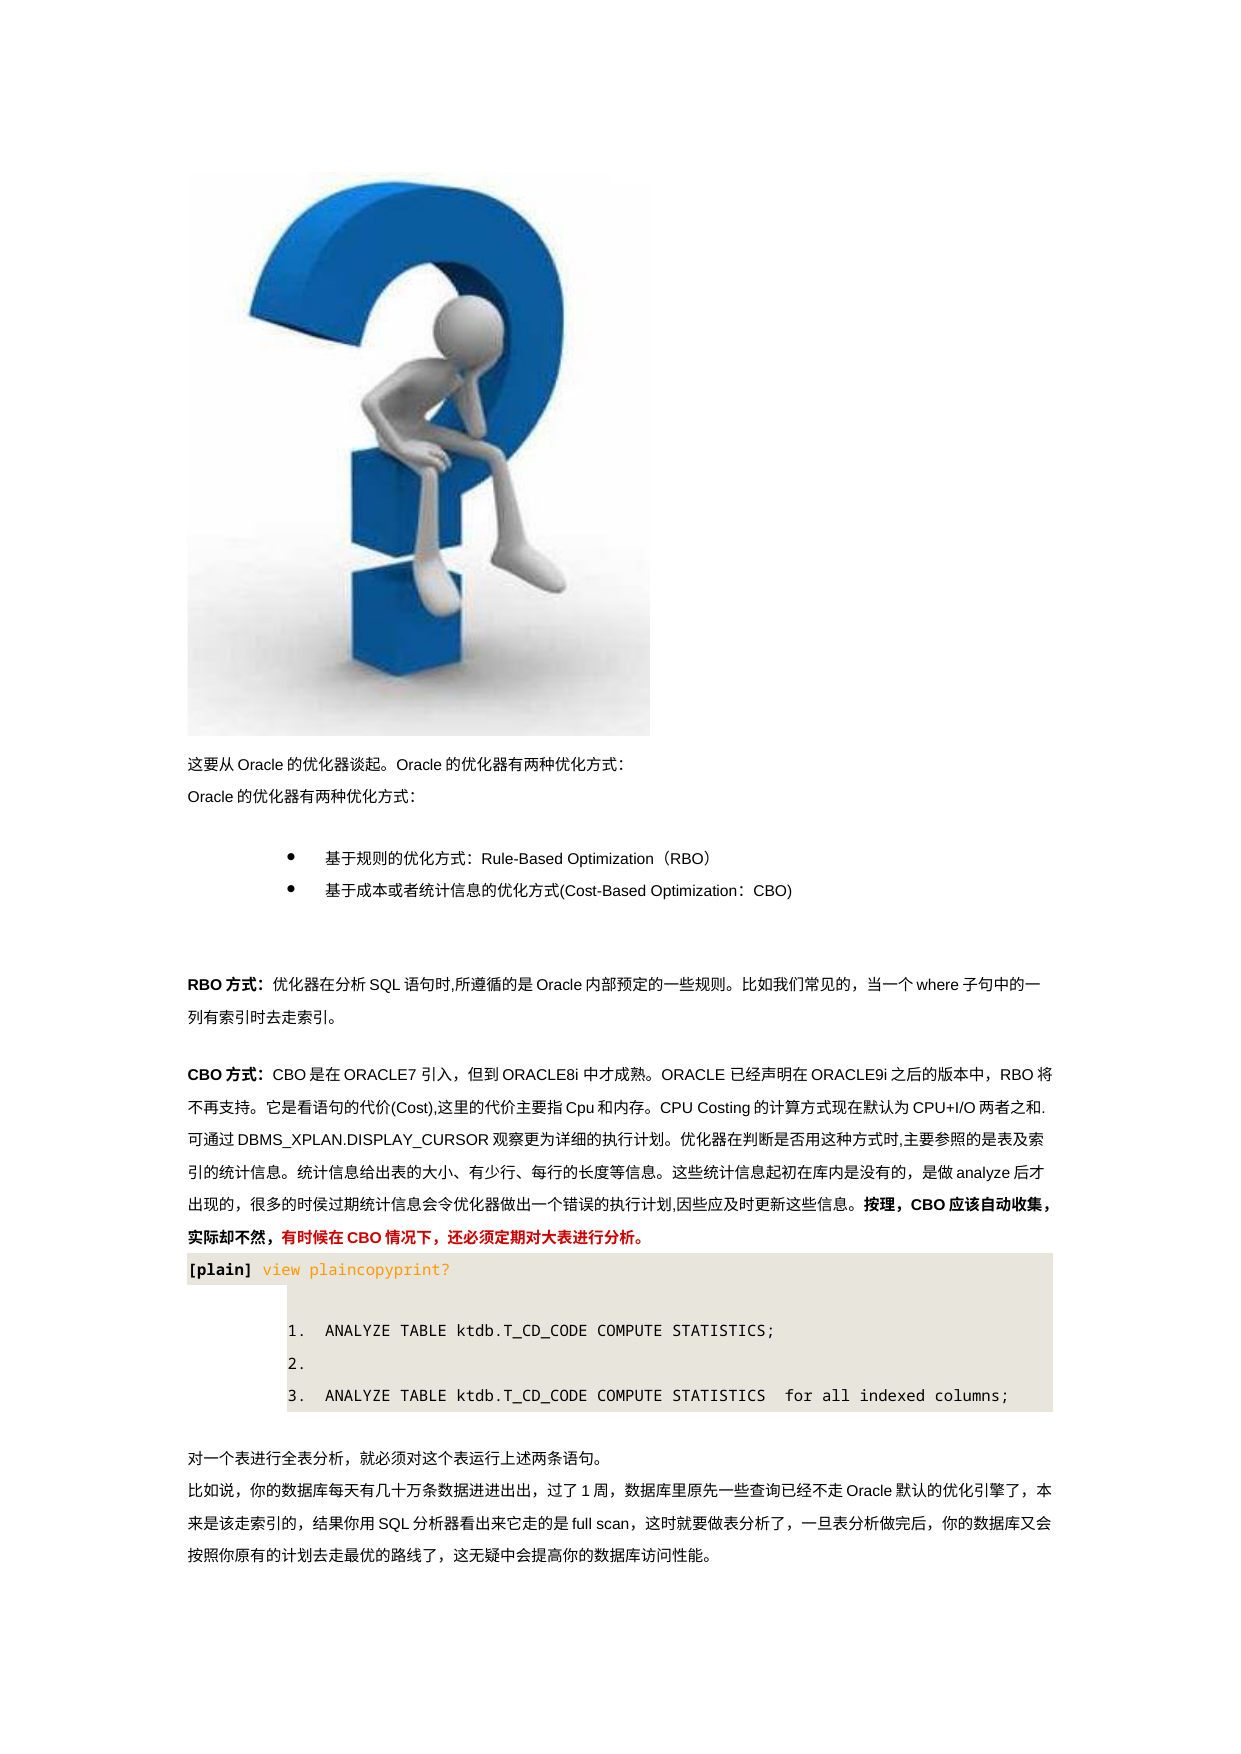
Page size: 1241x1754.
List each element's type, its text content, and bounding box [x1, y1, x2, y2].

picture [187, 172, 650, 736]
list 基于成本或者统计信息的优化方式(Cost-Based Optimization：CBO) [287, 874, 1053, 906]
list ANALYZE TABLE ktdb.T_CD_CODE COMPUTE STATISTICS; [287, 1314, 1053, 1347]
list ANALYZE TABLE ktdb.T_CD_CODE COMPUTE STATISTICS for all indexed columns; [287, 1379, 1053, 1412]
list 基于规则的优化方式：Rule-Based Optimization（RBO） [287, 841, 1053, 874]
text RBO方式：优化器在分析SQL语句时,所遵循的是Oracle内部预定的一些规则。比如我们常见的，当一个where子句中的一列有索引时去走索引。 [187, 935, 1053, 1033]
text [plain] view plaincopyprint? [187, 1253, 1053, 1285]
text CBO方式：CBO是在ORACLE7 引入，但到ORACLE8i 中才成熟。ORACLE 已经声明在ORACLE9i之后的版本中，RBO将不再支持。它是看语句的代价(Cost),这里的代价主要指Cpu和内存。CPU Costing的计算方式现在默认为CPU+I/O两者之和.可通过DBMS_XPLAN.DISPLAY_CURSOR观察更为详细的执行计划。优化器在判断是否用这种方式时,主要参照的是表及索引的统计信息。统计信息给出表的大小、有少行、每行的长度等信息。这些统计信息起初在库内是没有的，是做analyze后才出现的，很多的时侯过期统计信息会令优化器做出一个错误的执行计划,因些应及时更新这些信息。按理，CBO应该自动收集，实际却不然，有时候在CBO情况下，还必须定期对大表进行分析。 [187, 1058, 1053, 1253]
text Oracle的优化器有两种优化方式： [187, 779, 1053, 812]
text 对一个表进行全表分析，就必须对这个表运行上述两条语句。 比如说，你的数据库每天有几十万条数据进进出出，过了1周，数据库里原先一些查询已经不走Oracle默认的优化引擎了，本来是该走索引的，结果你用SQL分析器看出来它走的是full scan，这时就要做表分析了，一旦表分析做完后，你的数据库又会按照你原有的计划去走最优的路线了，这无疑中会提高你的数据库访问性能。 [187, 1441, 1053, 1571]
text 这要从Oracle的优化器谈起。Oracle的优化器有两种优化方式： [187, 747, 1053, 779]
